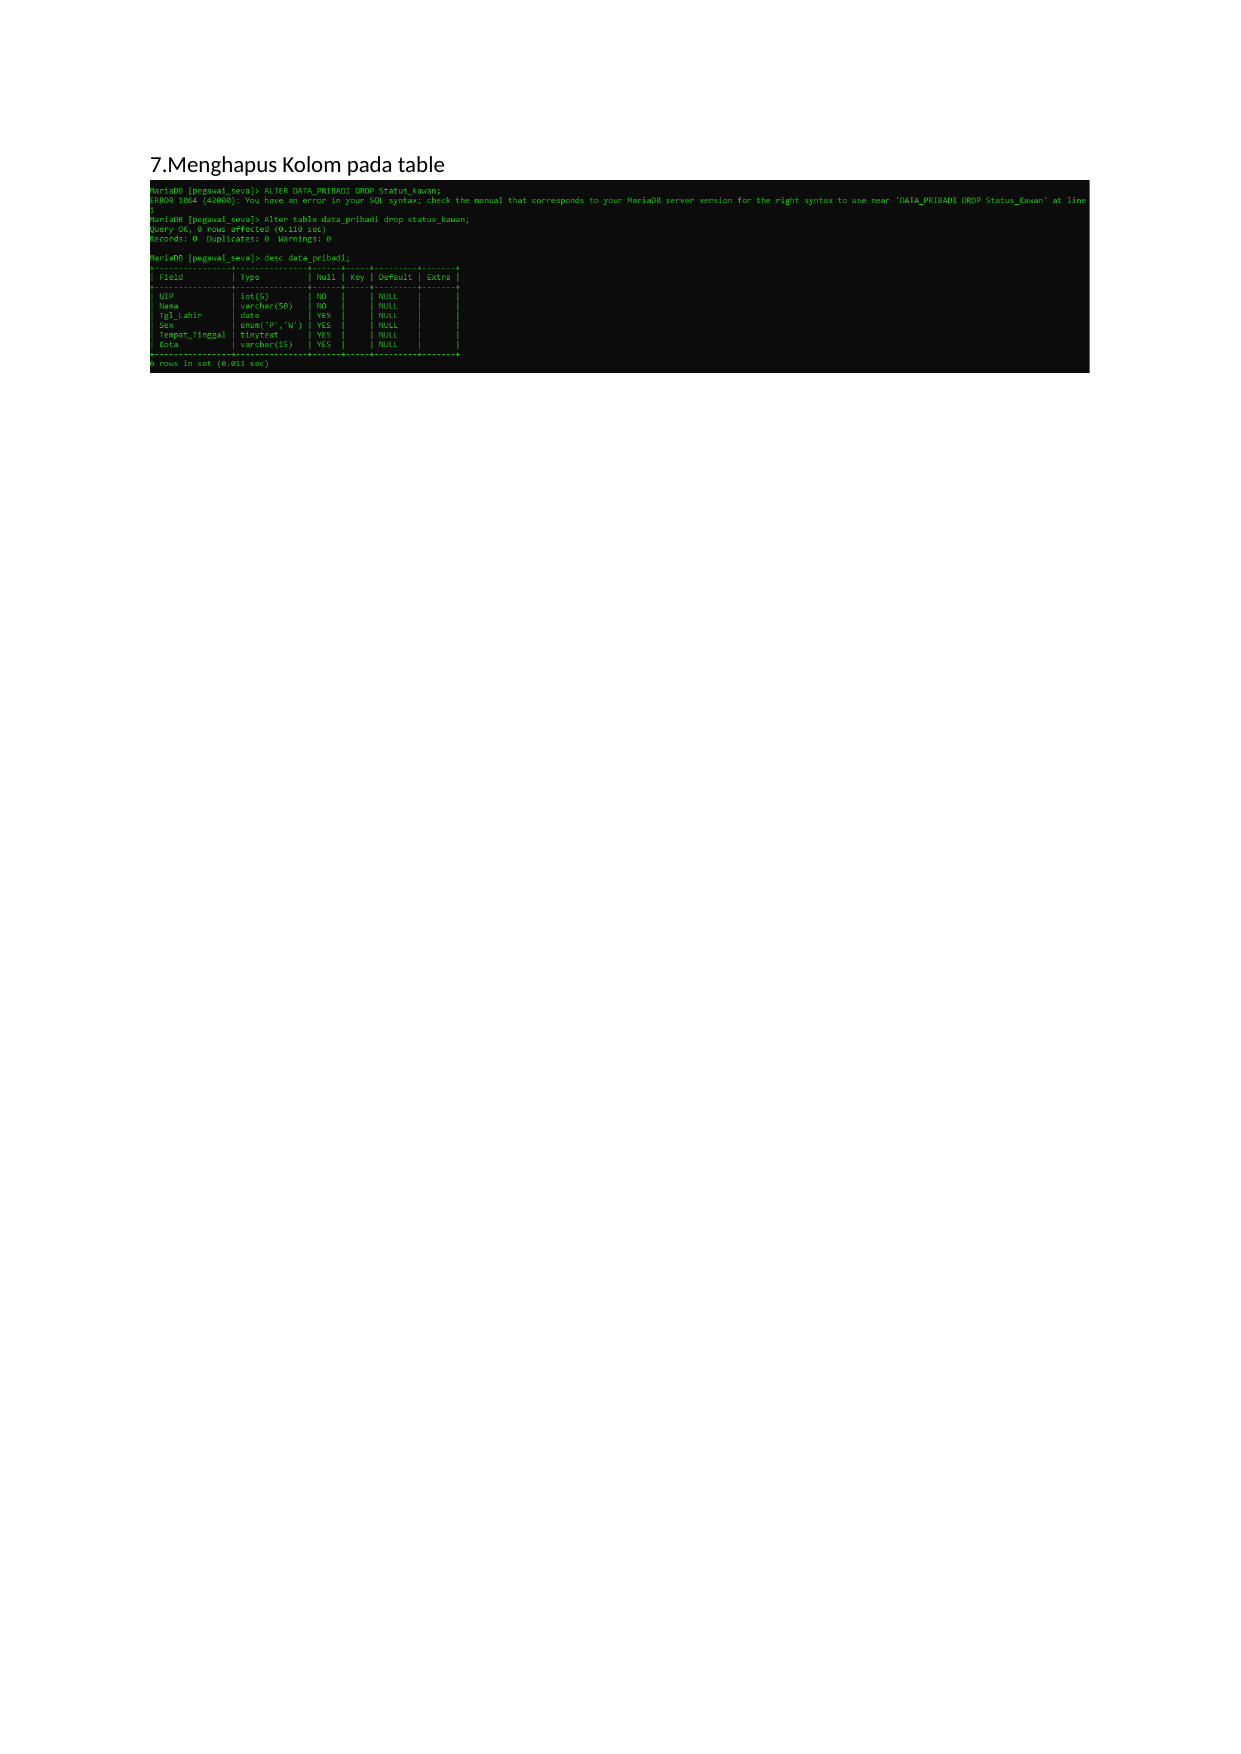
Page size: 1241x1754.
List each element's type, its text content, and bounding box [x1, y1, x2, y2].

picture [150, 180, 1090, 373]
text 7.Menghapus Kolom pada table [150, 150, 1090, 180]
